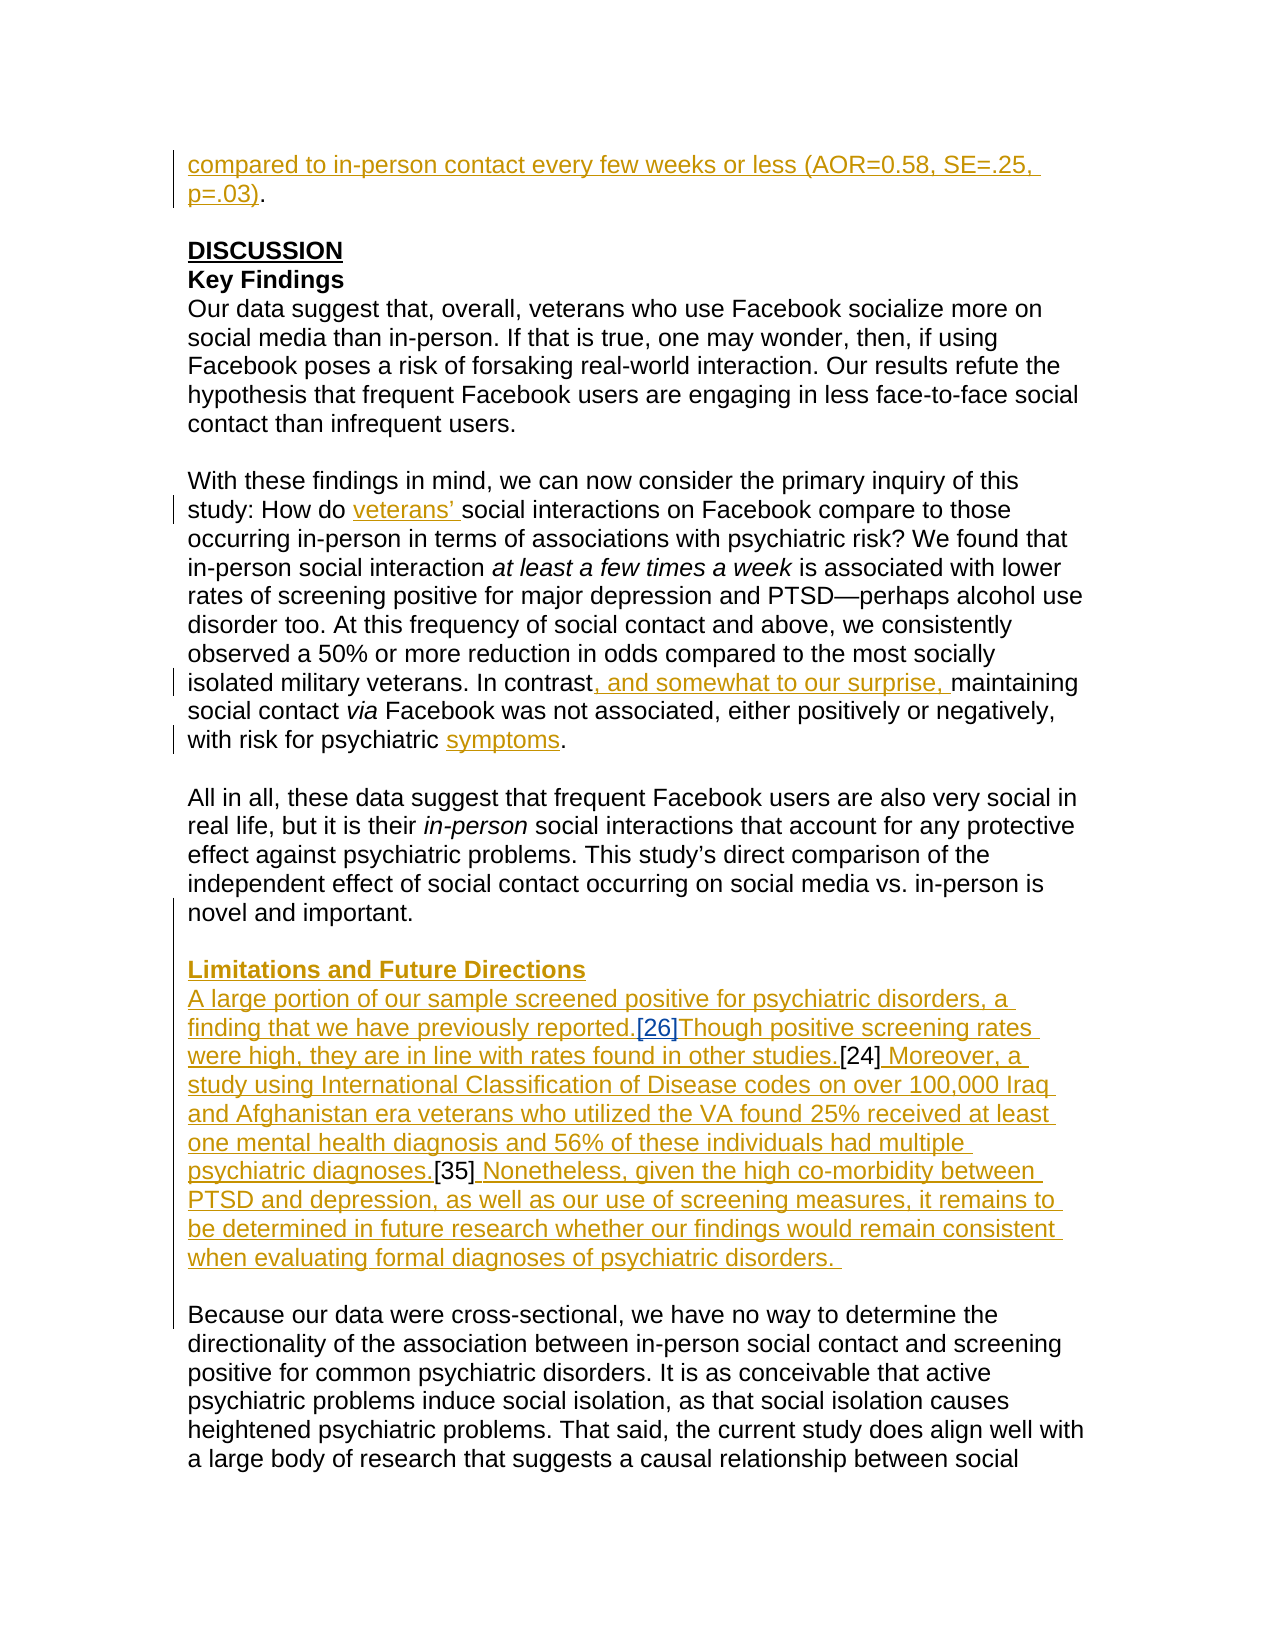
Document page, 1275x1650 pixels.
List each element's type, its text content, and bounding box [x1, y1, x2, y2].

text All in all, these data suggest that frequent Facebook users are also very social in real life, but it is their in-person social interactions that account for any protective effect against psychiatric problems. This study’s direct comparison of the independent effect of social contact occurring on social media vs. in-person is novel and important. [187, 782, 1087, 926]
text With these findings in mind, we can now consider the primary inquiry of this study: How do social interactions on Facebook compare to those occurring in-person in terms of associations with psychiatric risk? We found that in-person social interaction at least a few times a week is associated with lower rates of screening positive for major depression and PTSD—perhaps alcohol use disorder too. At this frequency of social contact and above, we consistently observed a 50% or more reduction in odds compared to the most socially isolated military veterans. In contrastmaintaining social contact via Facebook was not associated, either positively or negatively, with risk for psychiatric . [187, 466, 1087, 754]
list [24][35] [187, 984, 1087, 1271]
text Key Findings [187, 265, 1087, 294]
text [187, 150, 1087, 207]
text DISCUSSION [187, 207, 1087, 265]
text Our data suggest that, overall, veterans who use Facebook socialize more on social media than in-person. If that is true, one may wonder, then, if using Facebook poses a risk of forsaking real-world interaction. Our results refute the hypothesis that frequent Facebook users are engaging in less face-to-face social contact than infrequent users. [187, 294, 1087, 437]
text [187, 1300, 1087, 1472]
